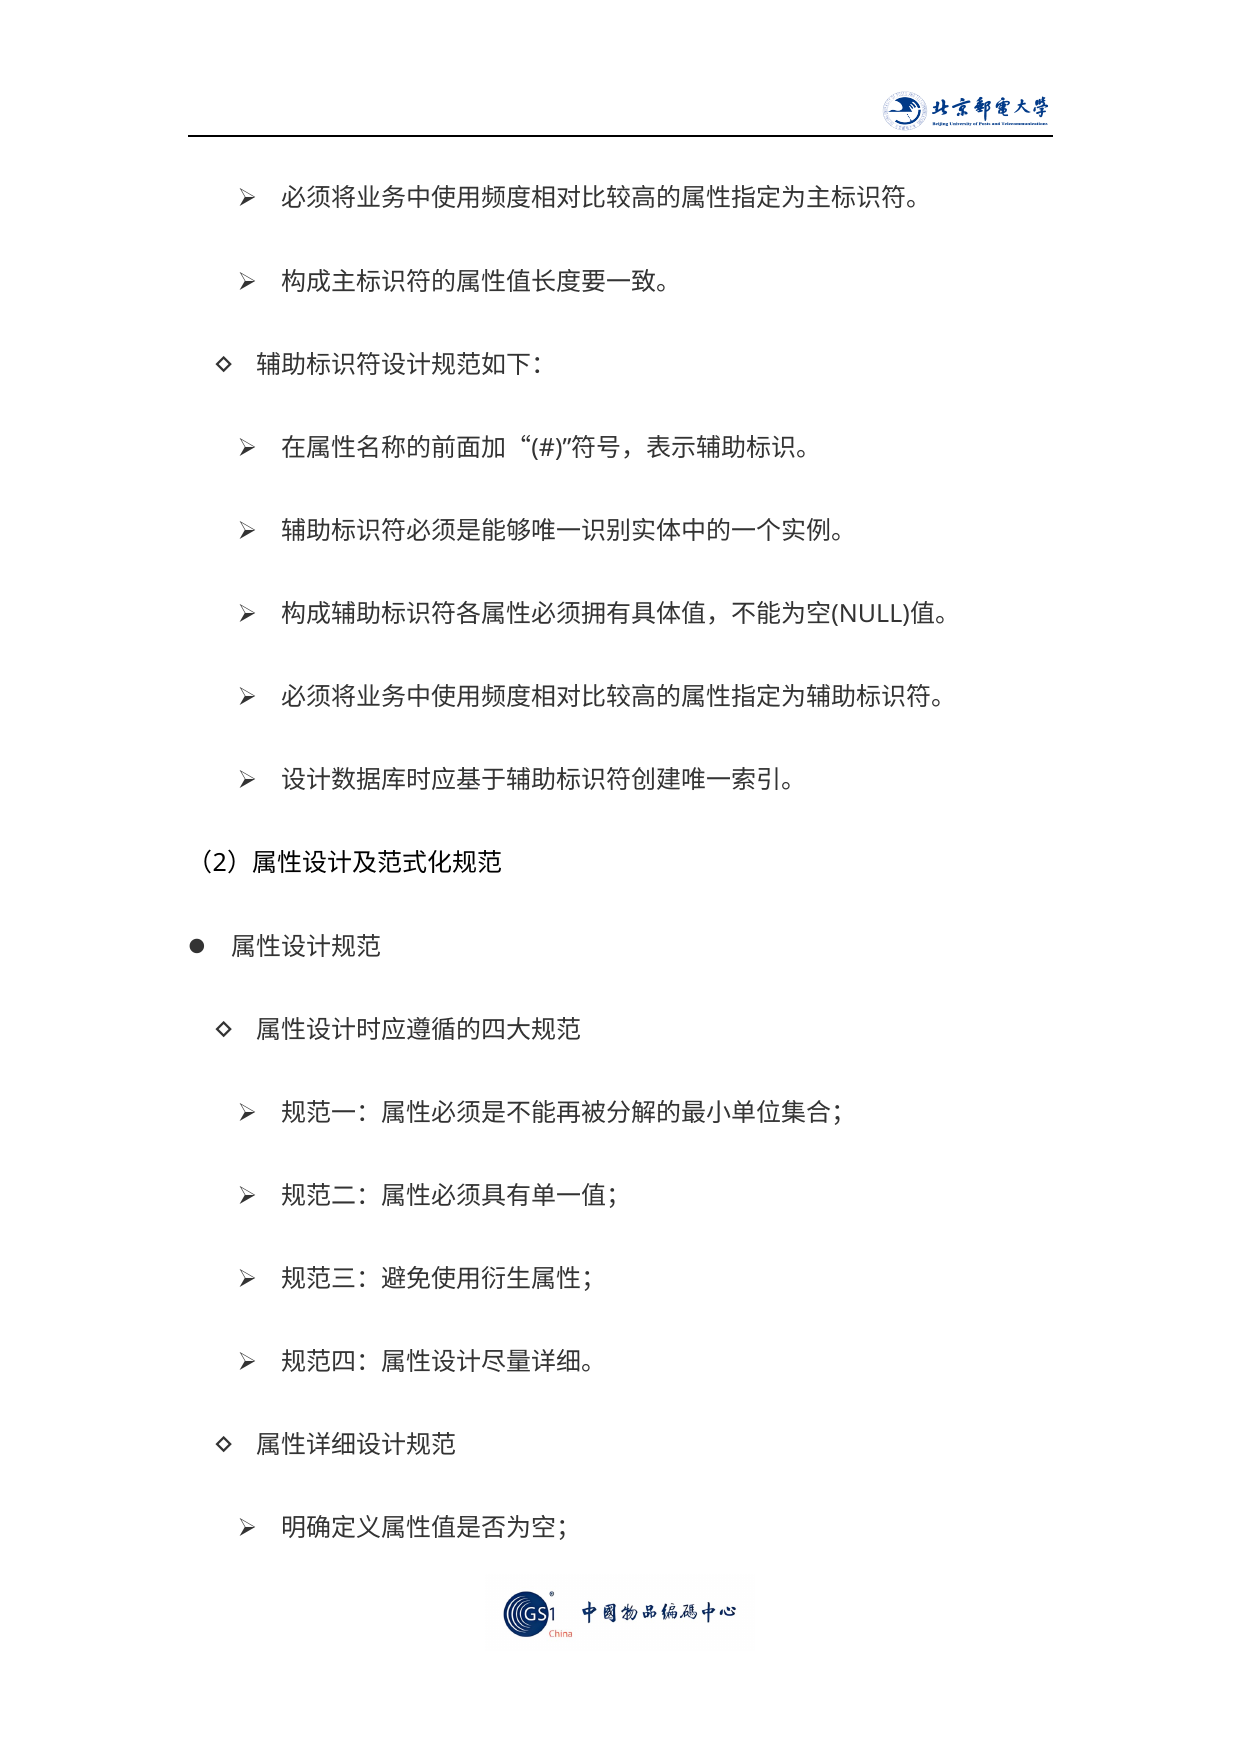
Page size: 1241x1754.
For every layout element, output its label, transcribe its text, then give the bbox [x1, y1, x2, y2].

list 在属性名称的前面加“(#)”符号，表示辅助标识。 [237, 413, 1053, 478]
list 辅助标识符必须是能够唯一识别实体中的一个实例。 [237, 496, 1053, 561]
list 构成主标识符的属性值长度要一致。 [237, 247, 1053, 312]
list 构成辅助标识符各属性必须拥有具体值，不能为空(NULL)值。 [237, 579, 1053, 644]
list 规范二：属性必须具有单一值； [237, 1161, 1053, 1226]
list 属性详细设计规范 [212, 1410, 1053, 1475]
list 属性设计及范式化规范 [187, 828, 1053, 893]
list 规范三：避免使用衍生属性； [237, 1244, 1053, 1309]
list 必须将业务中使用频度相对比较高的属性指定为主标识符。 [237, 163, 1053, 228]
list 属性设计时应遵循的四大规范 [212, 995, 1053, 1060]
list 必须将业务中使用频度相对比较高的属性指定为辅助标识符。 [237, 662, 1053, 727]
list 明确定义属性值是否为空； [237, 1493, 1053, 1558]
list 规范一：属性必须是不能再被分解的最小单位集合； [237, 1078, 1053, 1143]
picture [878, 88, 1053, 134]
list 属性设计规范 [187, 912, 1053, 977]
picture [485, 1574, 756, 1651]
list 规范四：属性设计尽量详细。 [237, 1327, 1053, 1392]
list 设计数据库时应基于辅助标识符创建唯一索引。 [237, 745, 1053, 810]
list 辅助标识符设计规范如下： [212, 330, 1053, 395]
